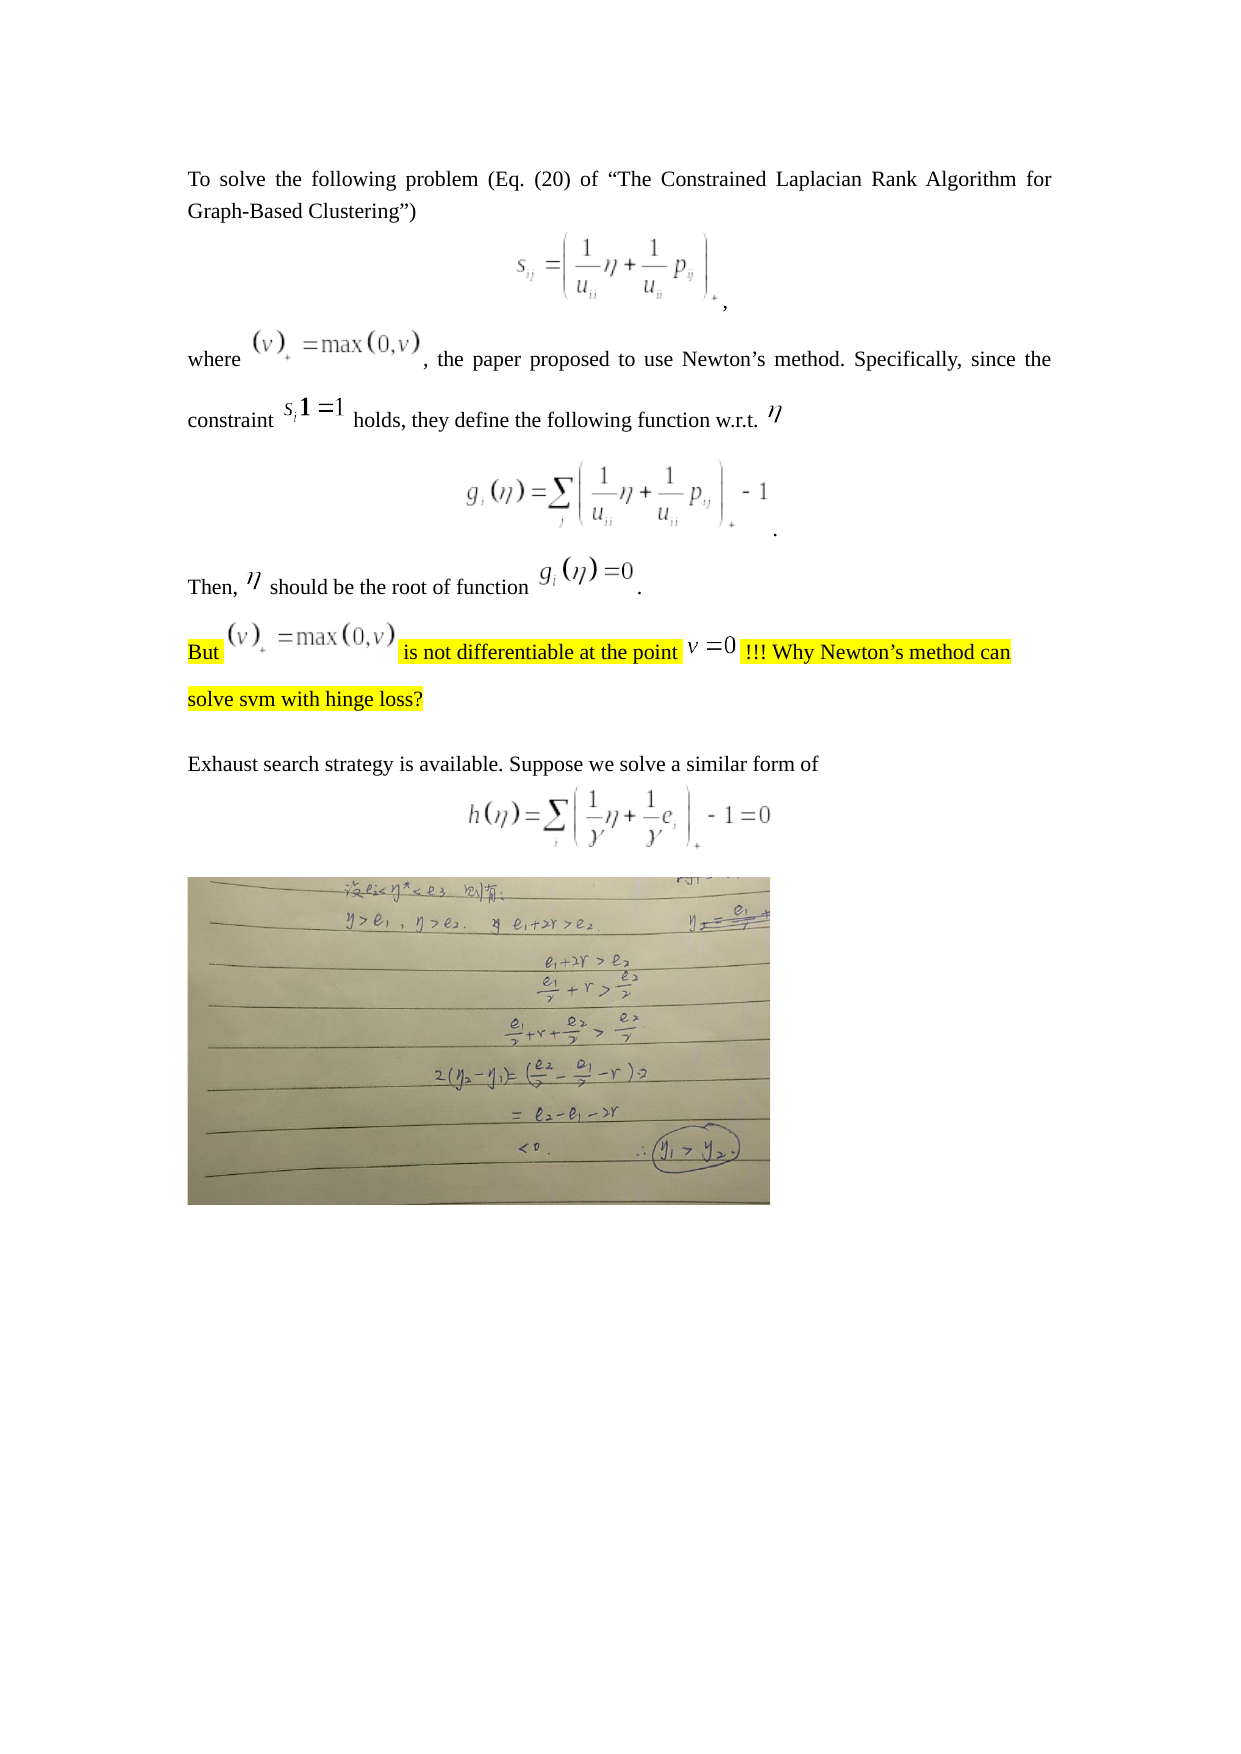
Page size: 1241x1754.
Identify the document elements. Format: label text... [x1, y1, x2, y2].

text , [187, 227, 1053, 324]
text To solve the following problem (Eq. (20) of “The Constrained Laplacian Rank Algorithm for Graph-Based Clustering”) [187, 162, 1053, 227]
text But is not differentiable at the point !!! Why Newton’s method can solve svm with hinge loss? [187, 617, 1053, 714]
text Exhaust search strategy is available. Suppose we solve a similar form of [187, 747, 1053, 779]
text . [187, 454, 1053, 552]
text where , the paper proposed to use Newton’s method. Specifically, since the constraint holds, they define the following function w.r.t. [187, 324, 1053, 454]
text Then, should be the root of function . [187, 552, 1053, 617]
picture [187, 877, 771, 1205]
